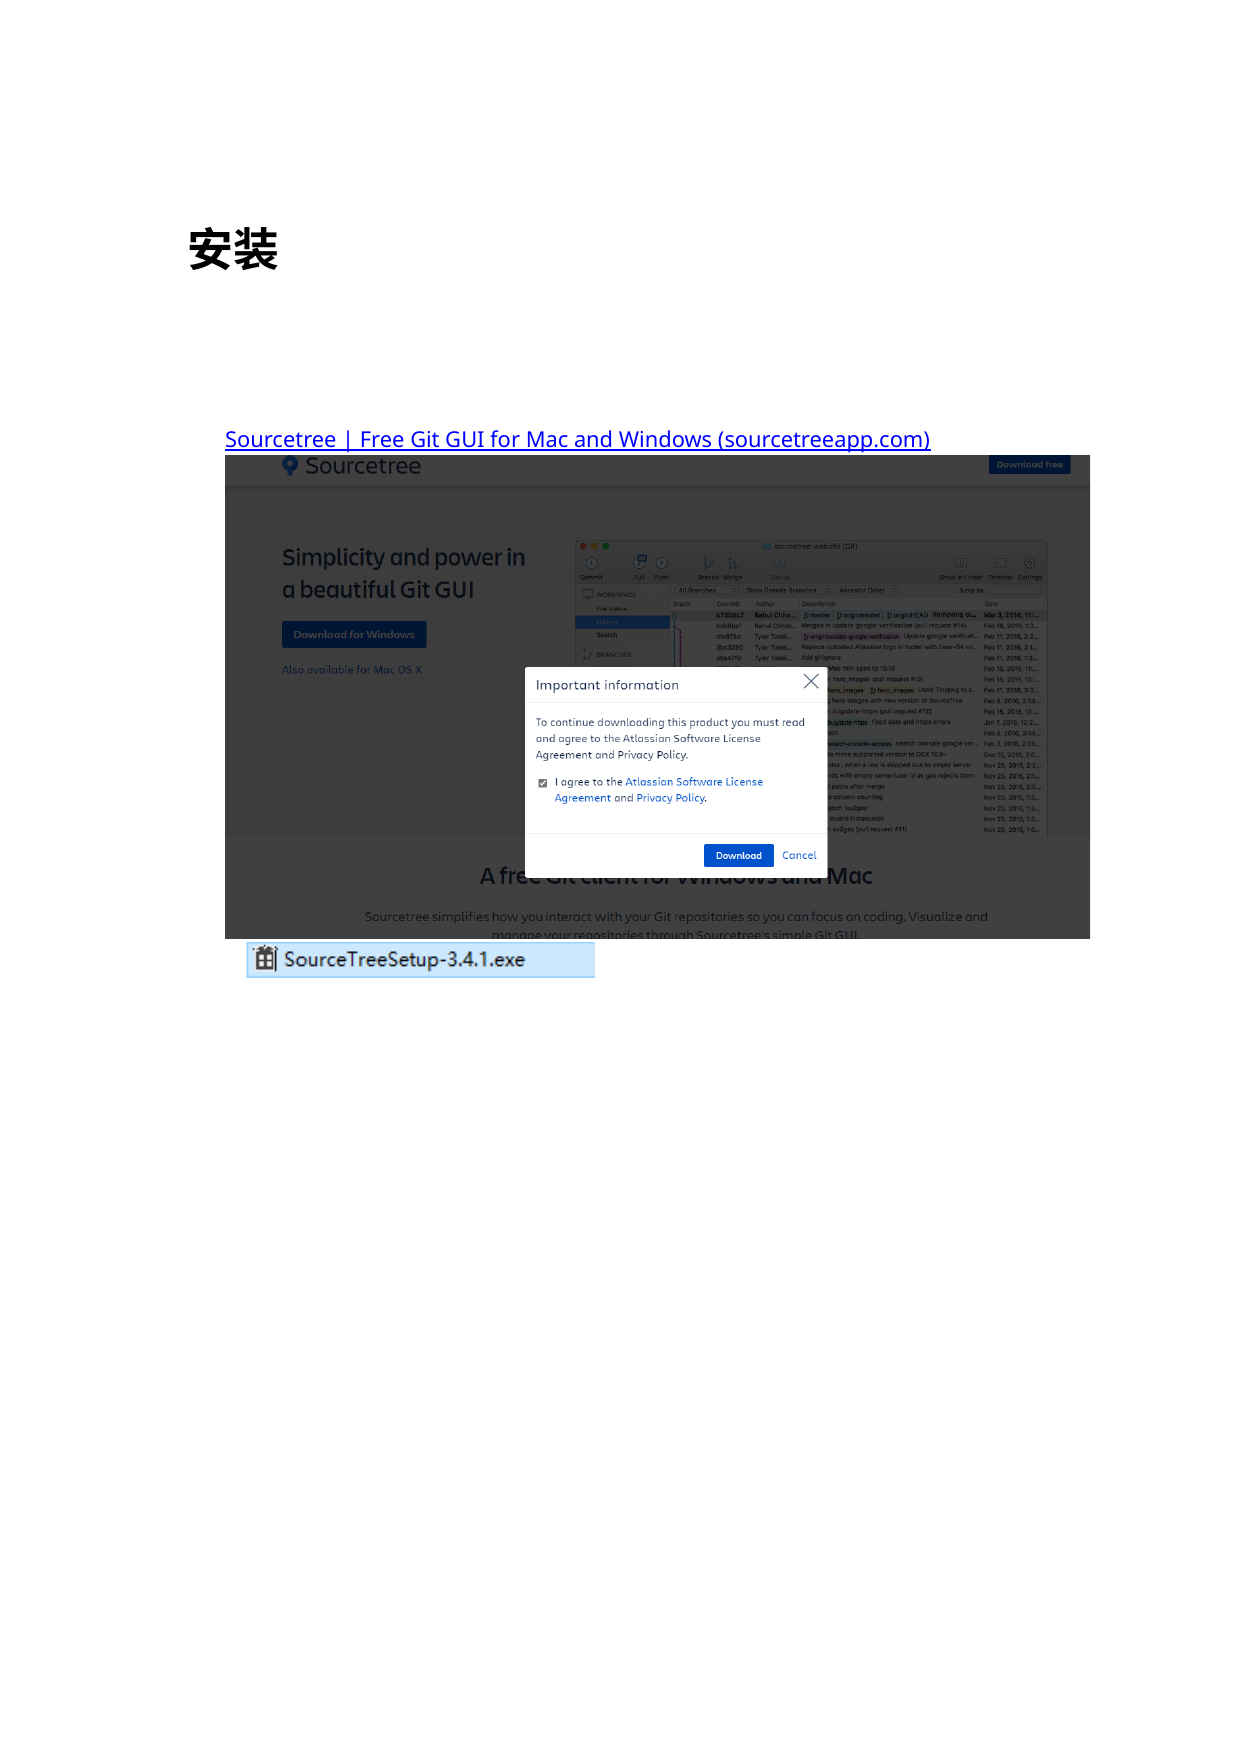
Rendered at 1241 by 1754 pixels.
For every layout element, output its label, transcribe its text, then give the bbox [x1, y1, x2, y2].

subtitle 安装 [187, 197, 1053, 295]
picture [225, 455, 1091, 939]
list Sourcetree | Free Git GUI for Mac and Windows (sourcetreeapp.com) [225, 423, 1053, 455]
picture [225, 942, 596, 978]
